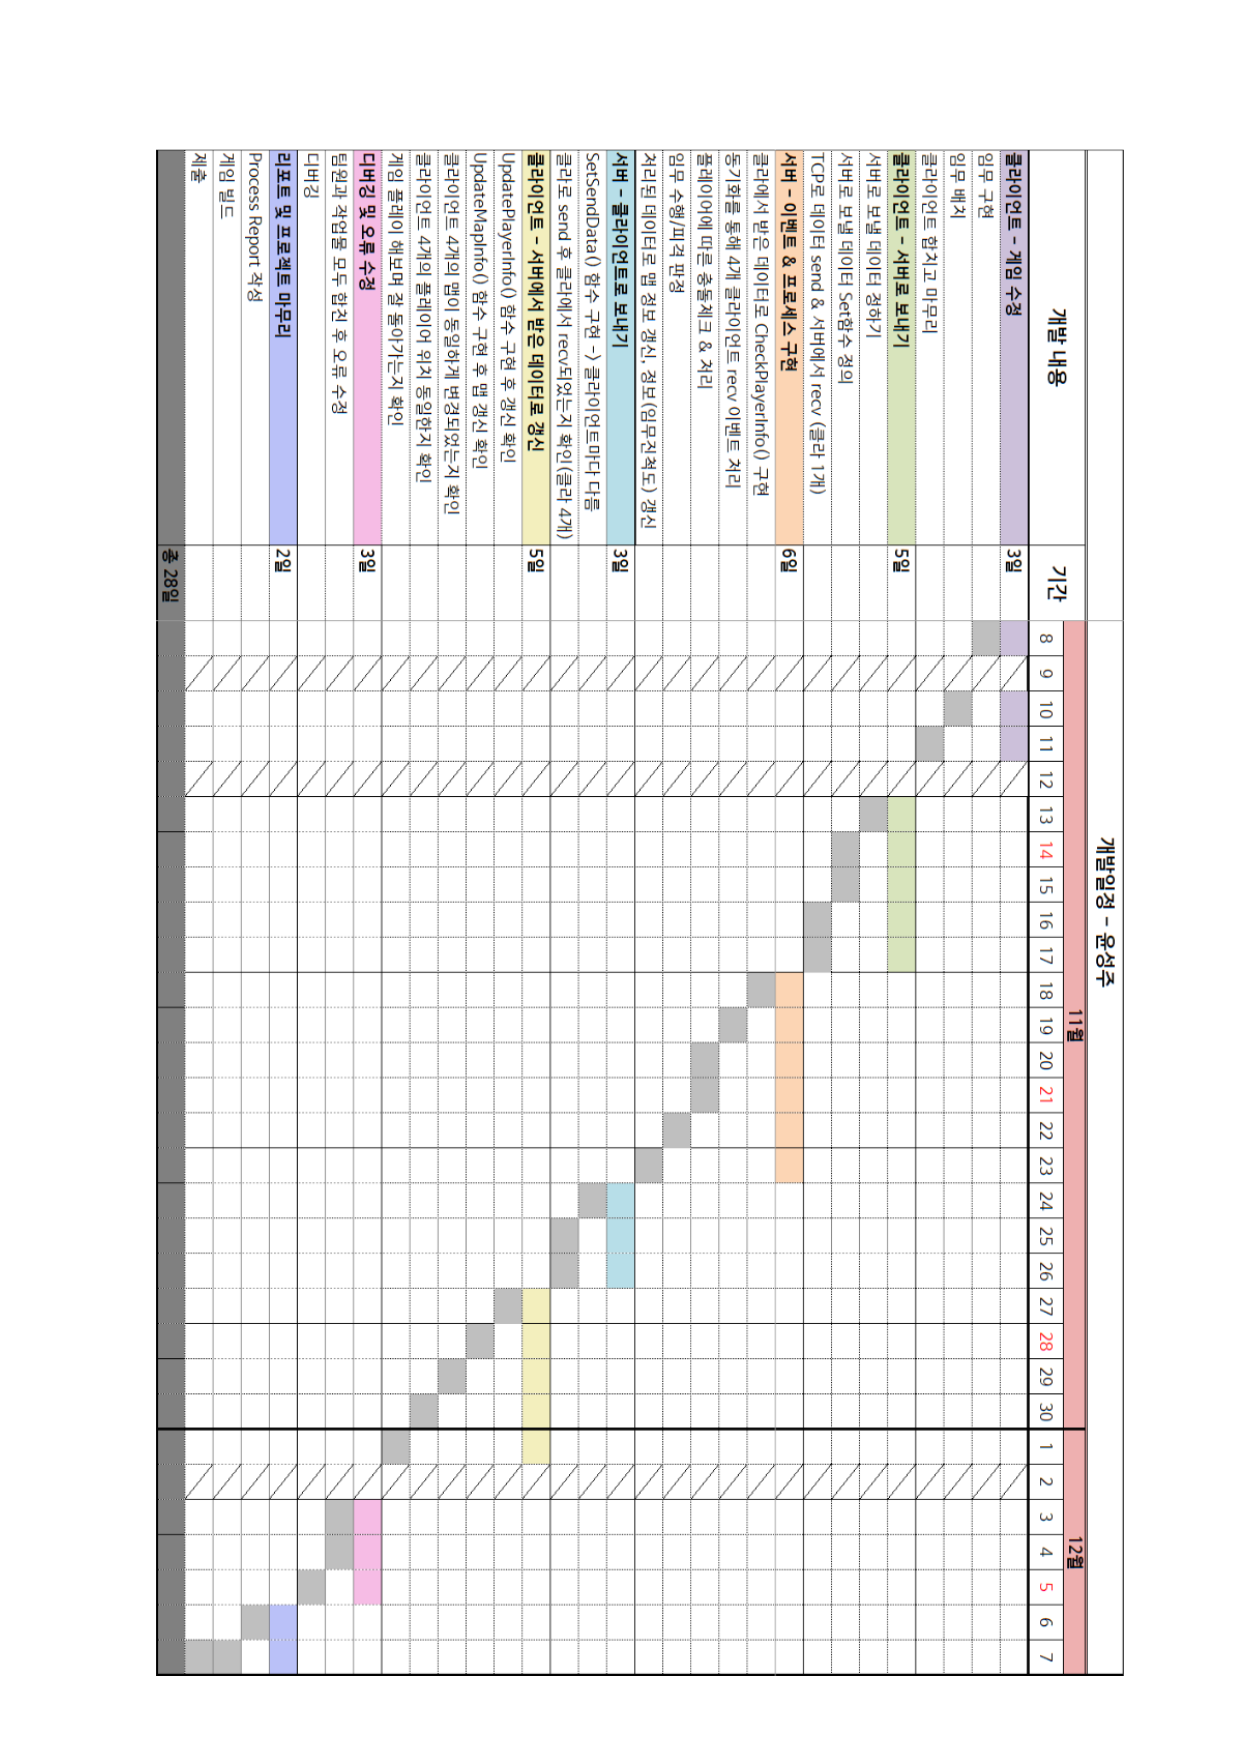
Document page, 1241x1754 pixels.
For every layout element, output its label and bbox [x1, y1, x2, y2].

picture [157, 151, 1123, 1676]
